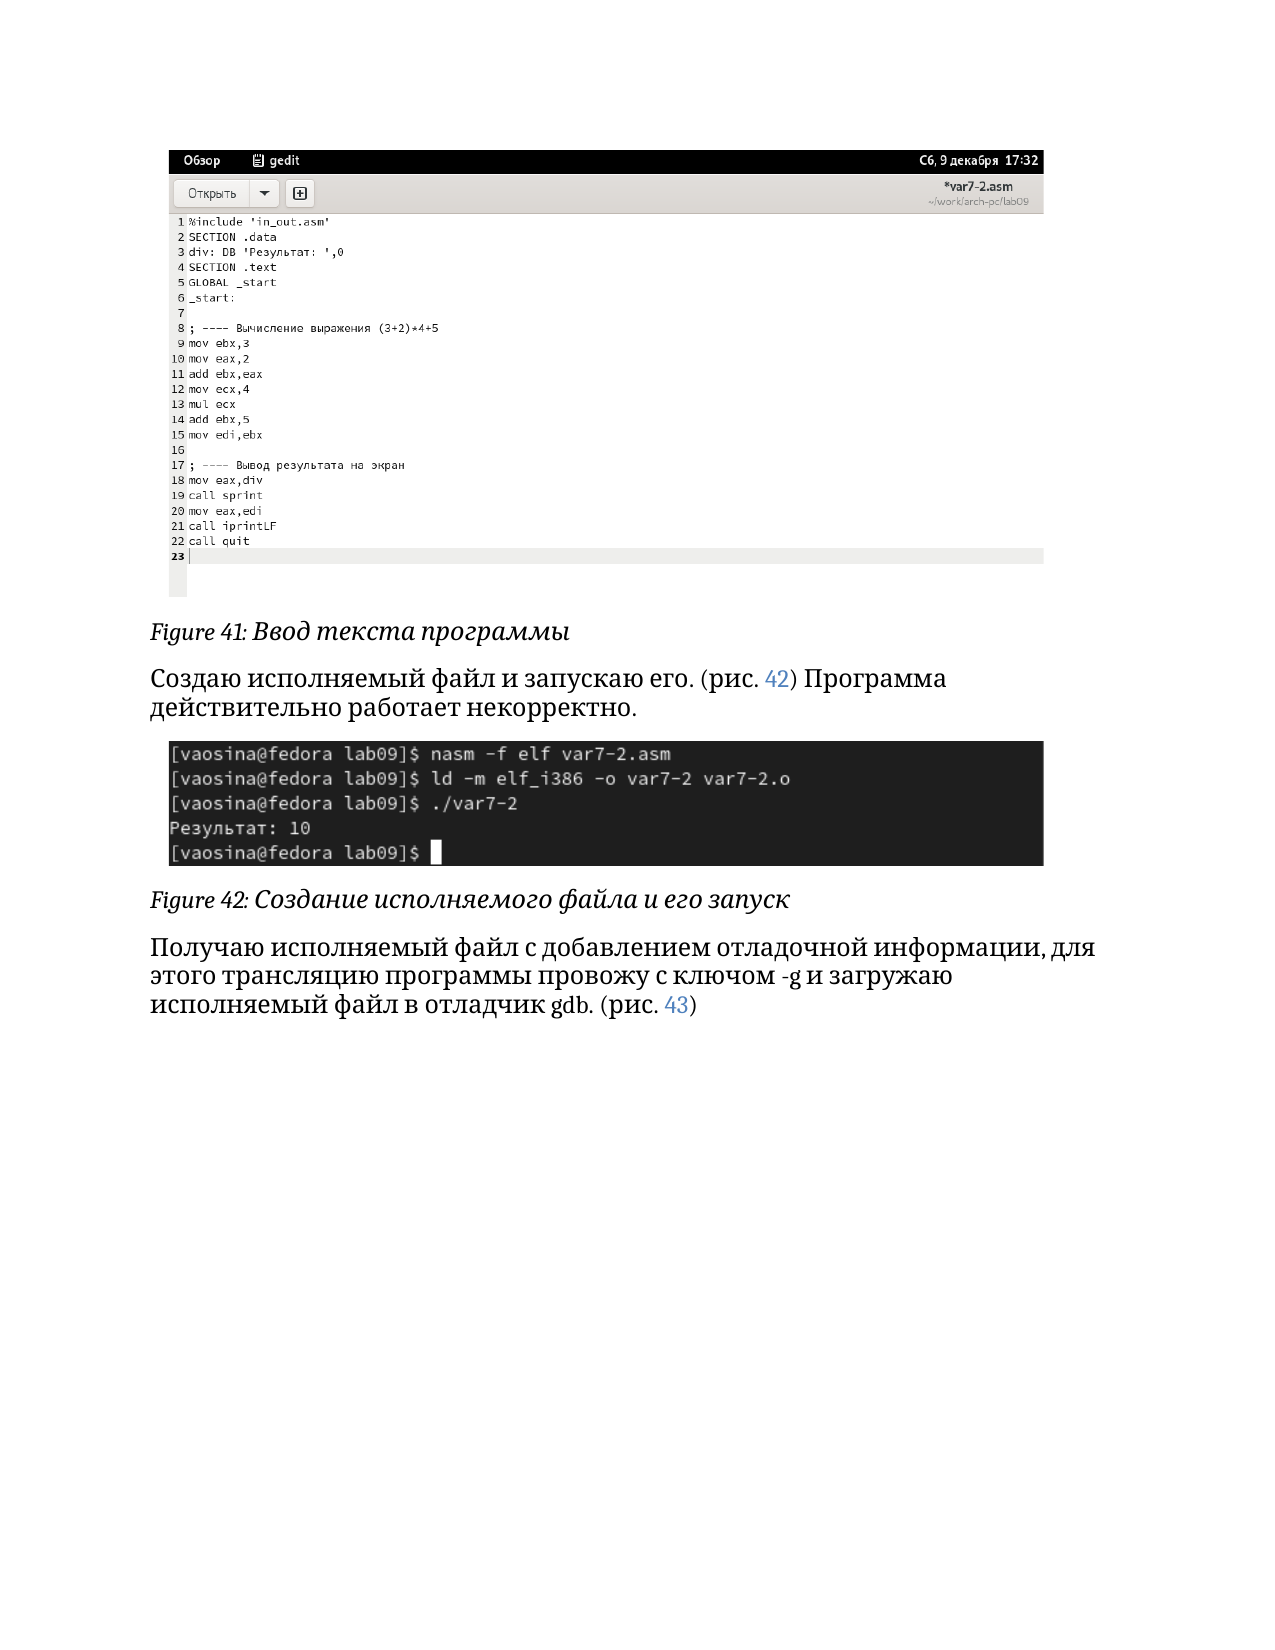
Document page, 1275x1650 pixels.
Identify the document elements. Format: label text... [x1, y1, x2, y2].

text Figure 41: Ввод текста программы [150, 618, 1125, 646]
text Создаю исполняемый файл и запускаю его. (рис. 42) Программа действительно работает некорректно. [150, 665, 1125, 723]
picture [168, 741, 1044, 866]
picture [168, 150, 1044, 597]
text Figure 42: Создание исполняемого файла и его запуск [150, 886, 1125, 915]
text Получаю исполняемый файл с добавлением отладочной информации, для этого трансляцию программы провожу с ключом -g и загружаю исполняемый файл в отладчик gdb. (рис. 43) [150, 933, 1125, 1020]
